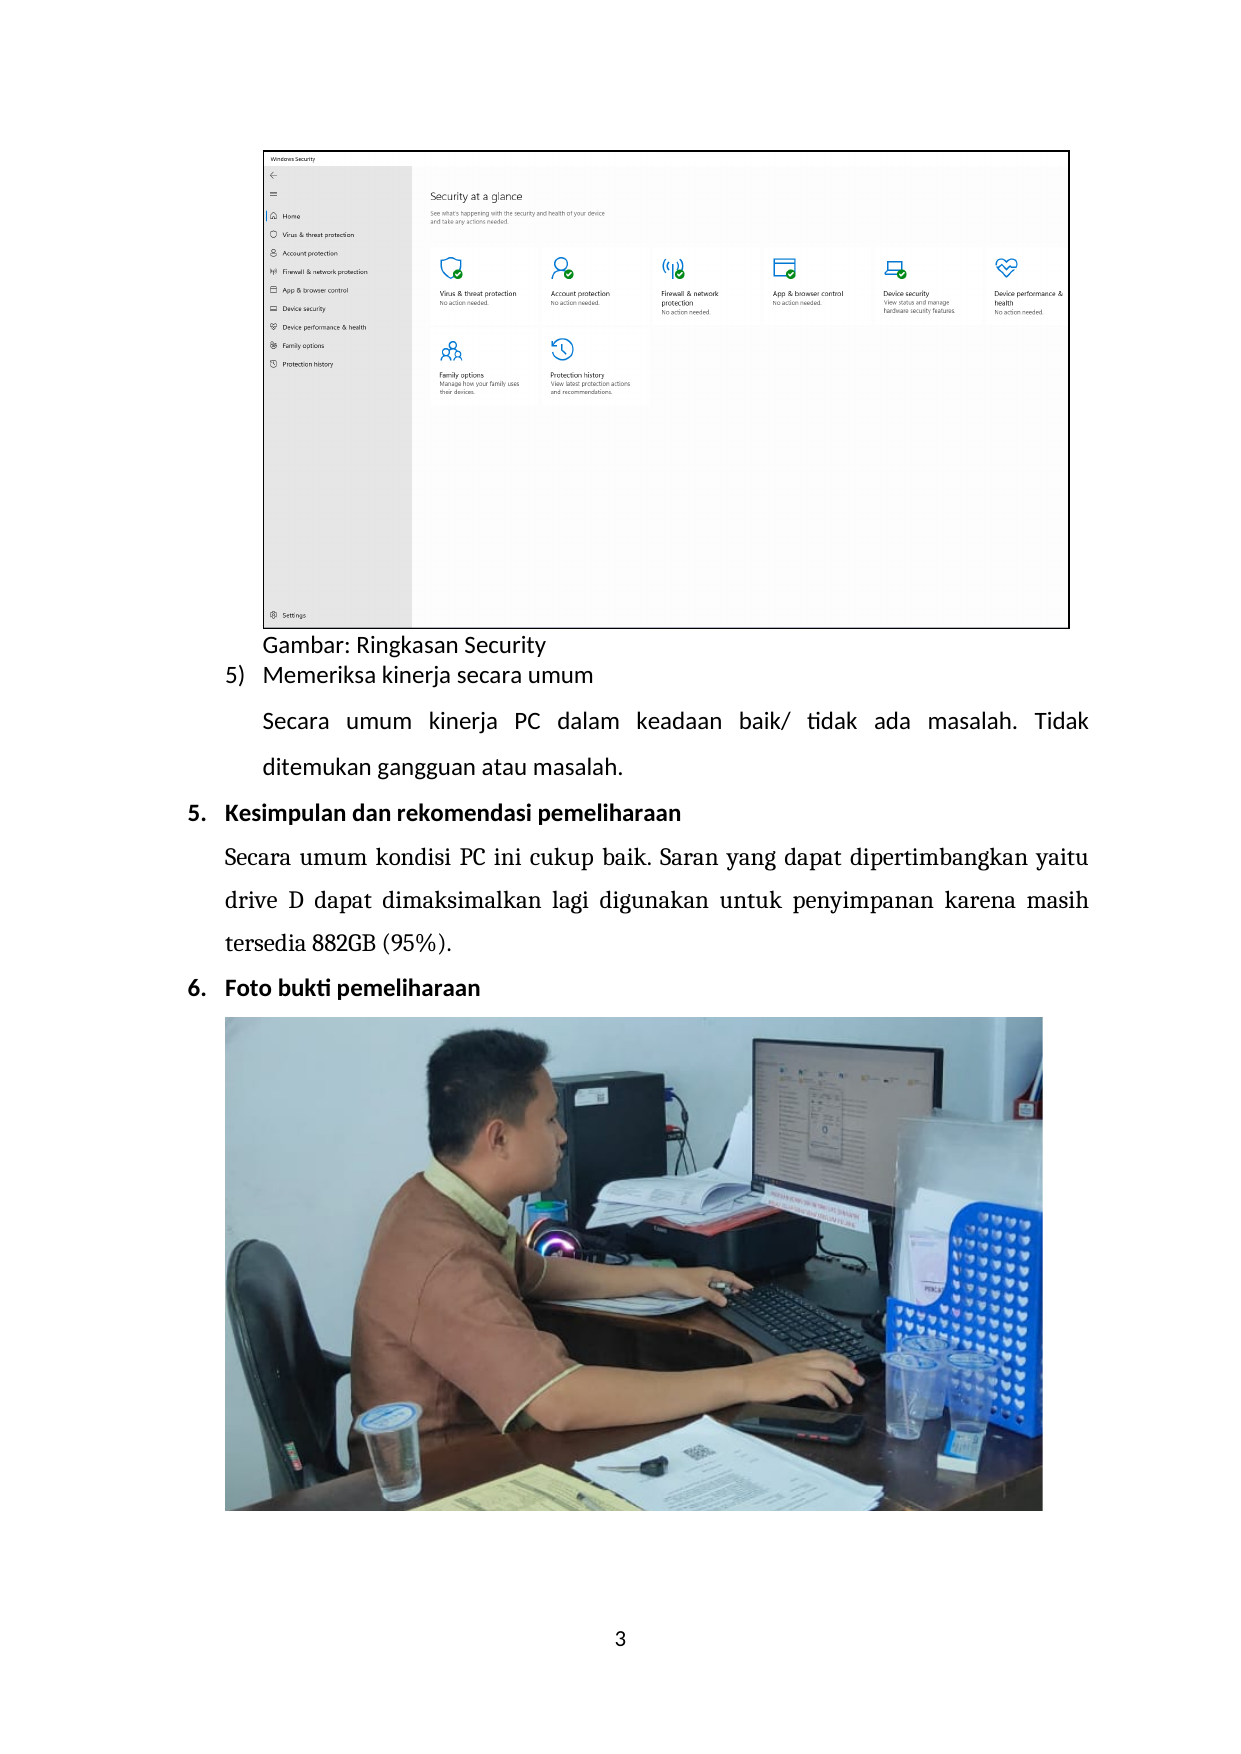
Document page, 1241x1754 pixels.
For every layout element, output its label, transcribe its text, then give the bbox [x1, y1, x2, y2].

list Secara umum kinerja PC dalam keadaan baik/ tidak ada masalah. Tidak ditemukan gangguan atau masalah. [262, 705, 1090, 782]
list Foto bukti pemeliharaan [187, 972, 1090, 1002]
picture [225, 1017, 1043, 1511]
list Gambar: Ringkasan Security [262, 629, 1090, 659]
list Secara umum kondisi PC ini cukup baik. Saran yang dapat dipertimbangkan yaitu drive D dapat dimaksimalkan lagi digunakan untuk penyimpanan karena masih tersedia 882GB (95%). [225, 842, 1090, 957]
list Kesimpulan dan rekomendasi pemeliharaan [187, 797, 1090, 827]
picture [264, 152, 1068, 628]
list Memeriksa kinerja secara umum [225, 659, 1090, 690]
